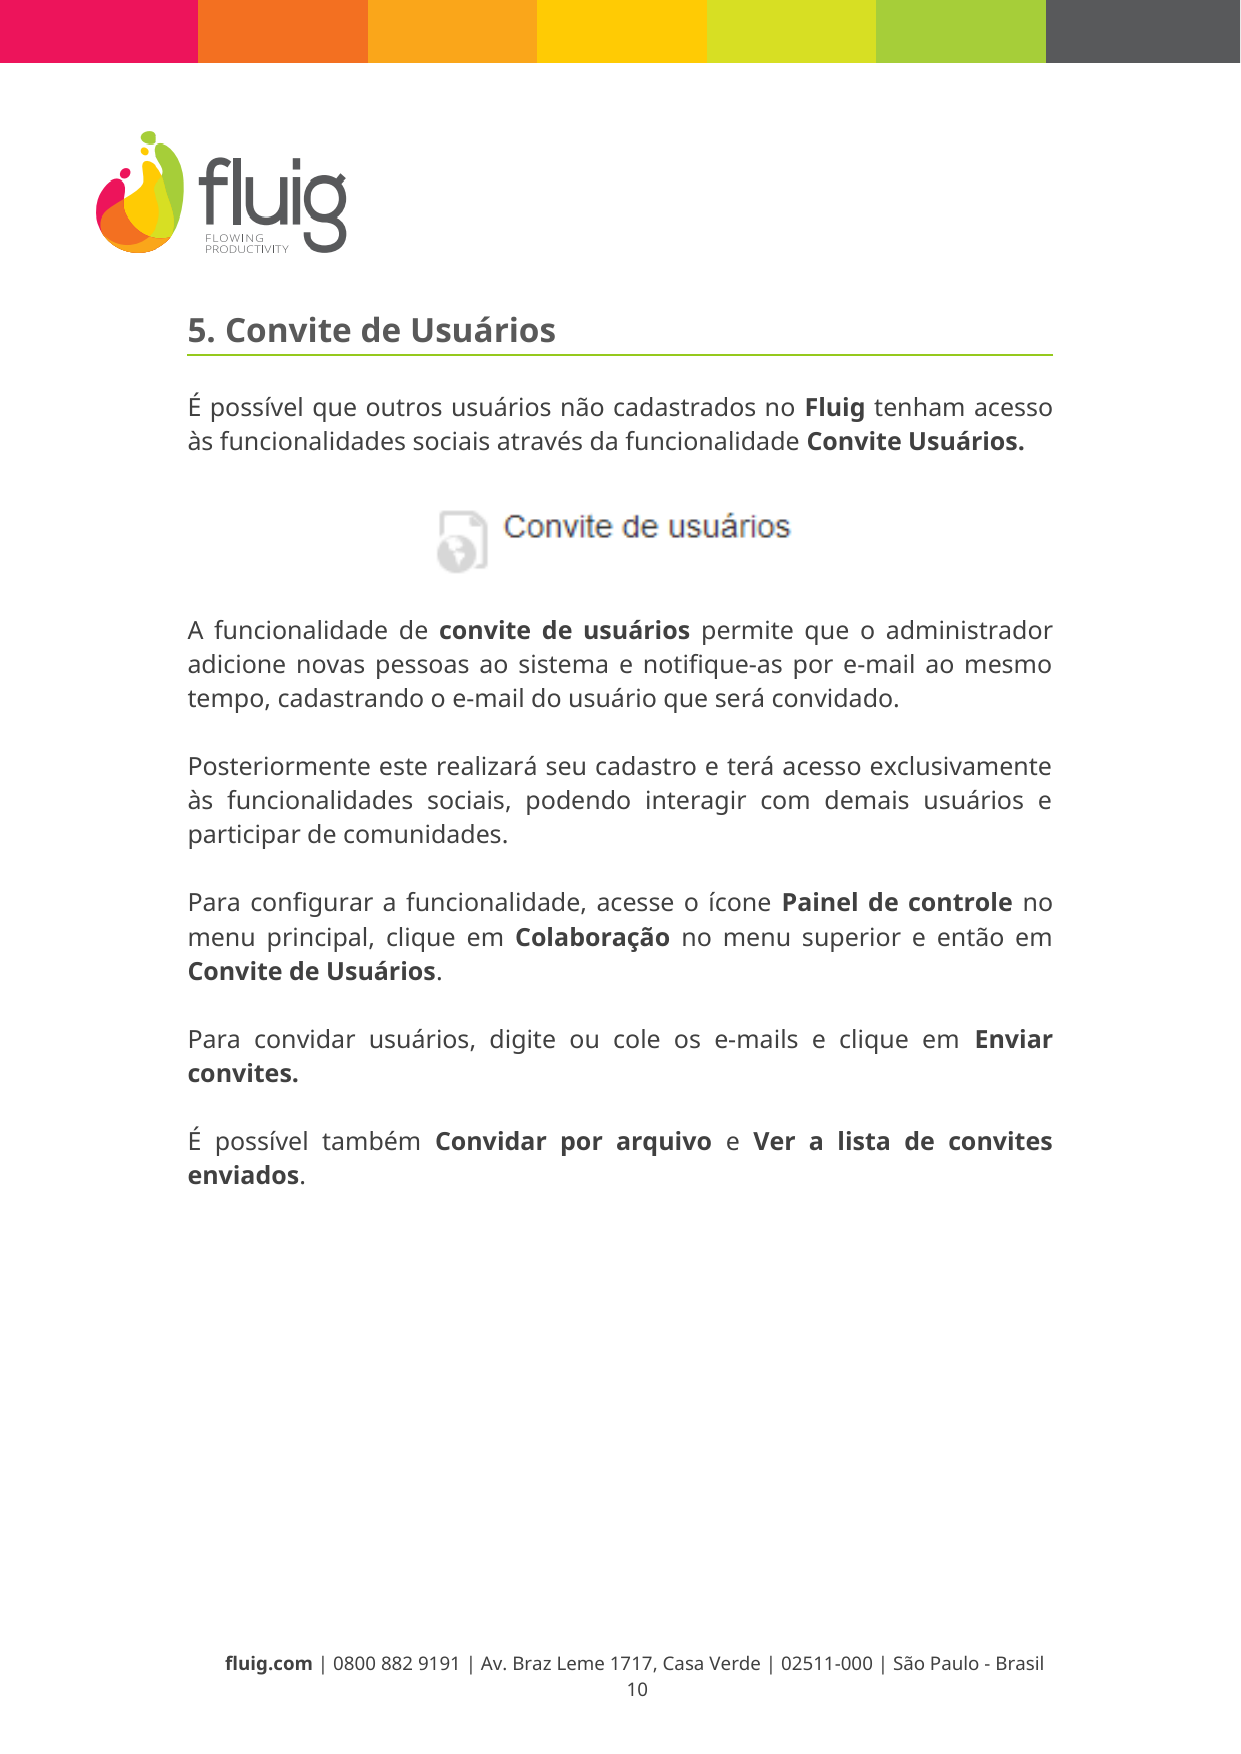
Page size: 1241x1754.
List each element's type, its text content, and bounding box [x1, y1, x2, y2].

picture [366, 457, 874, 613]
text Posteriormente este realizará seu cadastro e terá acesso exclusivamente às funcionalidades sociais, podendo interagir com demais usuários e participar de comunidades. [187, 749, 1053, 851]
text É possível que outros usuários não cadastrados no Fluig tenham acesso às funcionalidades sociais através da funcionalidade Convite Usuários. [187, 390, 1053, 458]
text É possível também Convidar por arquivo e Ver a lista de convites enviados. [187, 1123, 1053, 1192]
text Para configurar a funcionalidade, acesse o ícone Painel de controle no menu principal, clique em Colaboração no menu superior e então em Convite de Usuários. [187, 885, 1053, 987]
subtitle Convite de Usuários [187, 307, 1053, 354]
text Para convidar usuários, digite ou cole os e-mails e clique em Enviar convites. [187, 1021, 1053, 1089]
text A funcionalidade de convite de usuários permite que o administrador adicione novas pessoas ao sistema e notifique-as por e-mail ao mesmo tempo, cadastrando o e-mail do usuário que será convidado. [187, 613, 1053, 715]
